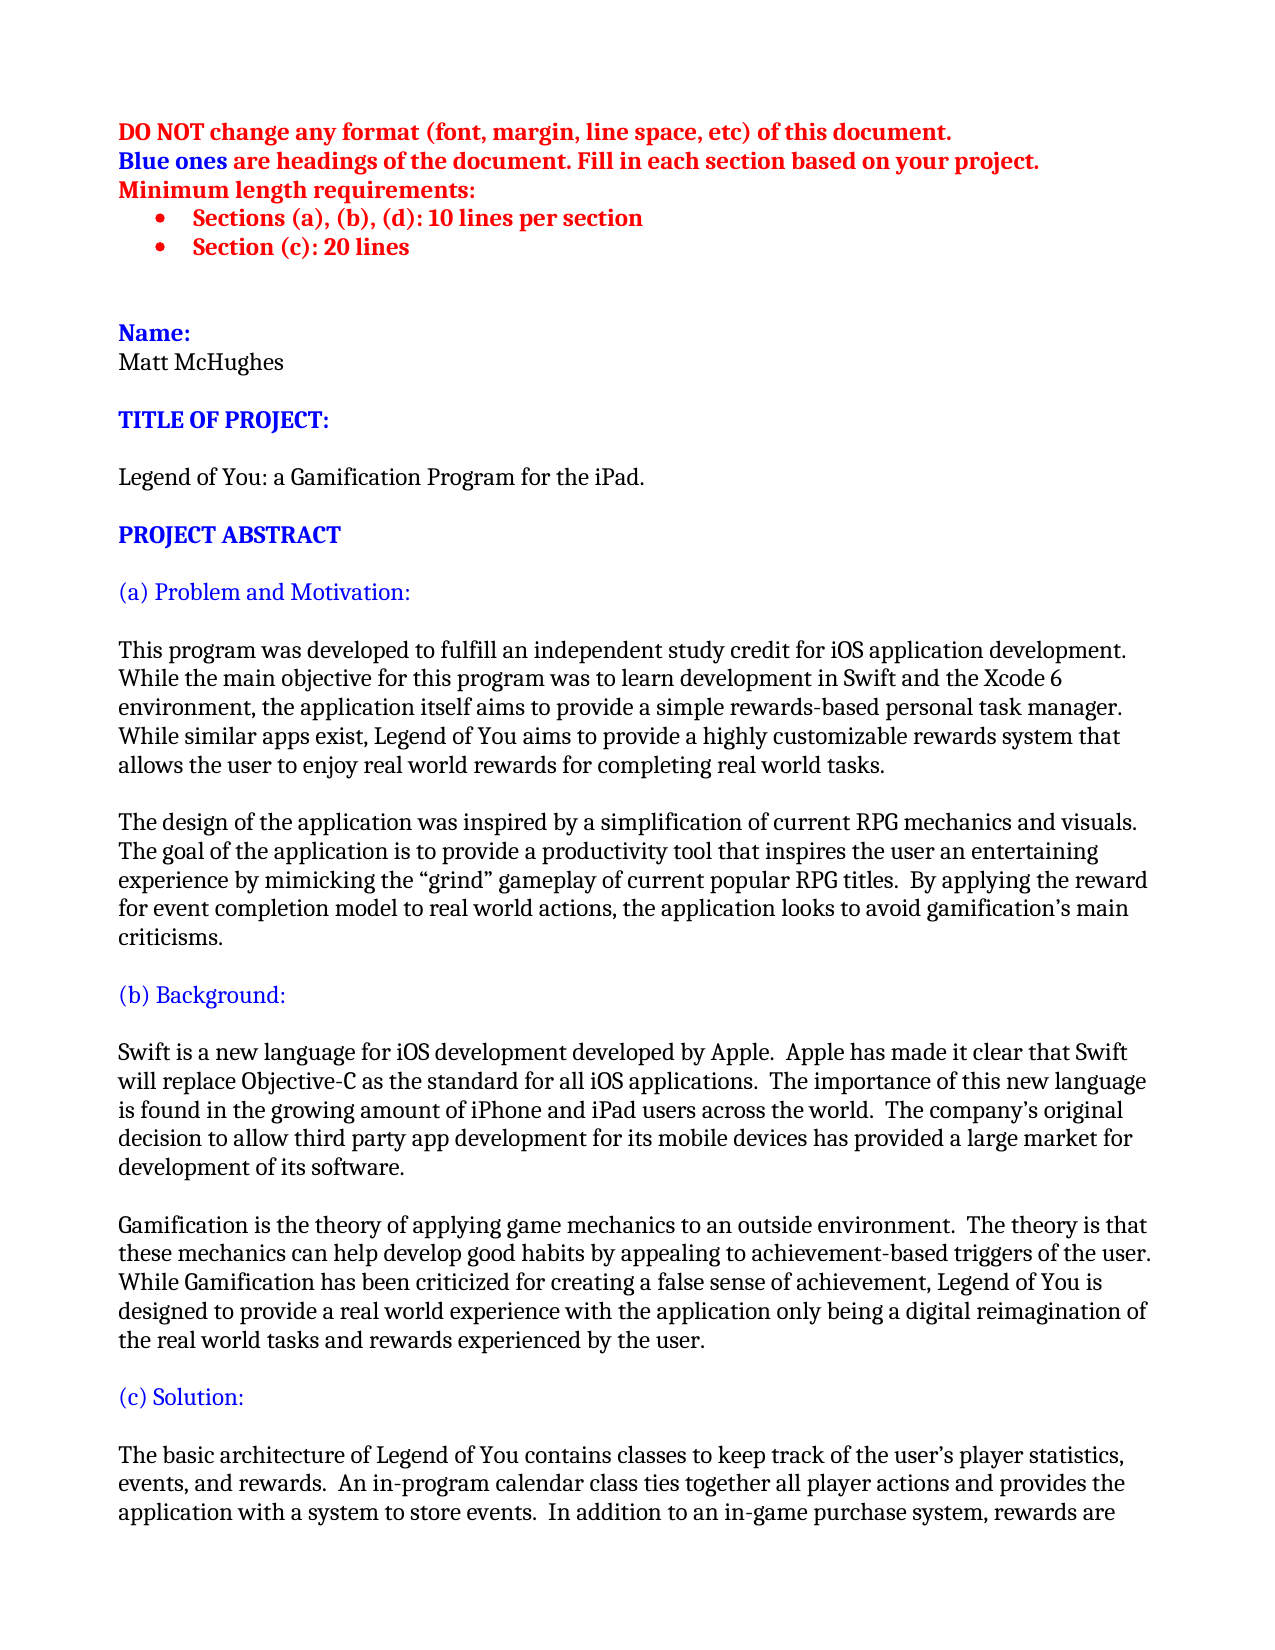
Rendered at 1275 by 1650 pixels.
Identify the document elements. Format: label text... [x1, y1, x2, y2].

text (c) Solution: [118, 1383, 1157, 1412]
text DO NOT change any format (font, margin, line space, etc) of this document. [118, 118, 1157, 147]
text Gamification is the theory of applying game mechanics to an outside environment. The theory is that these mechanics can help develop good habits by appealing to achievement-based triggers of the user. While Gamification has been criticized for creating a false sense of achievement, Legend of You is designed to provide a real world experience with the application only being a digital reimagination of the real world tasks and rewards experienced by the user. [118, 1211, 1157, 1354]
text (a) Problem and Motivation: [118, 578, 1157, 607]
text Blue ones are headings of the document. Fill in each section based on your project. [118, 147, 1157, 176]
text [118, 1441, 1157, 1527]
text This program was developed to fulfill an independent study credit for iOS application development. While the main objective for this program was to learn development in Swift and the Xcode 6 environment, the application itself aims to provide a simple rewards-based personal task manager. While similar apps exist, Legend of You aims to provide a highly customizable rewards system that allows the user to enjoy real world rewards for completing real world tasks. [118, 636, 1157, 779]
text PROJECT ABSTRACT [118, 521, 1157, 549]
text Swift is a new language for iOS development developed by Apple. Apple has made it clear that Swift will replace Objective-C as the standard for all iOS applications. The importance of this new language is found in the growing amount of iPhone and iPad users across the world. The company’s original decision to allow third party app development for its mobile devices has provided a large market for development of its software. [118, 1038, 1157, 1182]
text Matt McHughes [118, 348, 1157, 377]
text Minimum length requirements: [118, 176, 1157, 204]
text (b) Background: [118, 981, 1157, 1009]
text Legend of You: a Gamification Program for the iPad. [118, 463, 1157, 492]
list Section (c): 20 lines [156, 233, 1157, 262]
text TITLE OF PROJECT: [118, 406, 1157, 434]
text The design of the application was inspired by a simplification of current RPG mechanics and visuals. The goal of the application is to provide a productivity tool that inspires the user an entertaining experience by mimicking the “grind” gameplay of current popular RPG titles. By applying the reward for event completion model to real world actions, the application looks to avoid gamification’s main criticisms. [118, 808, 1157, 952]
list Sections (a), (b), (d): 10 lines per section [156, 204, 1157, 233]
text Name: [118, 319, 1157, 348]
